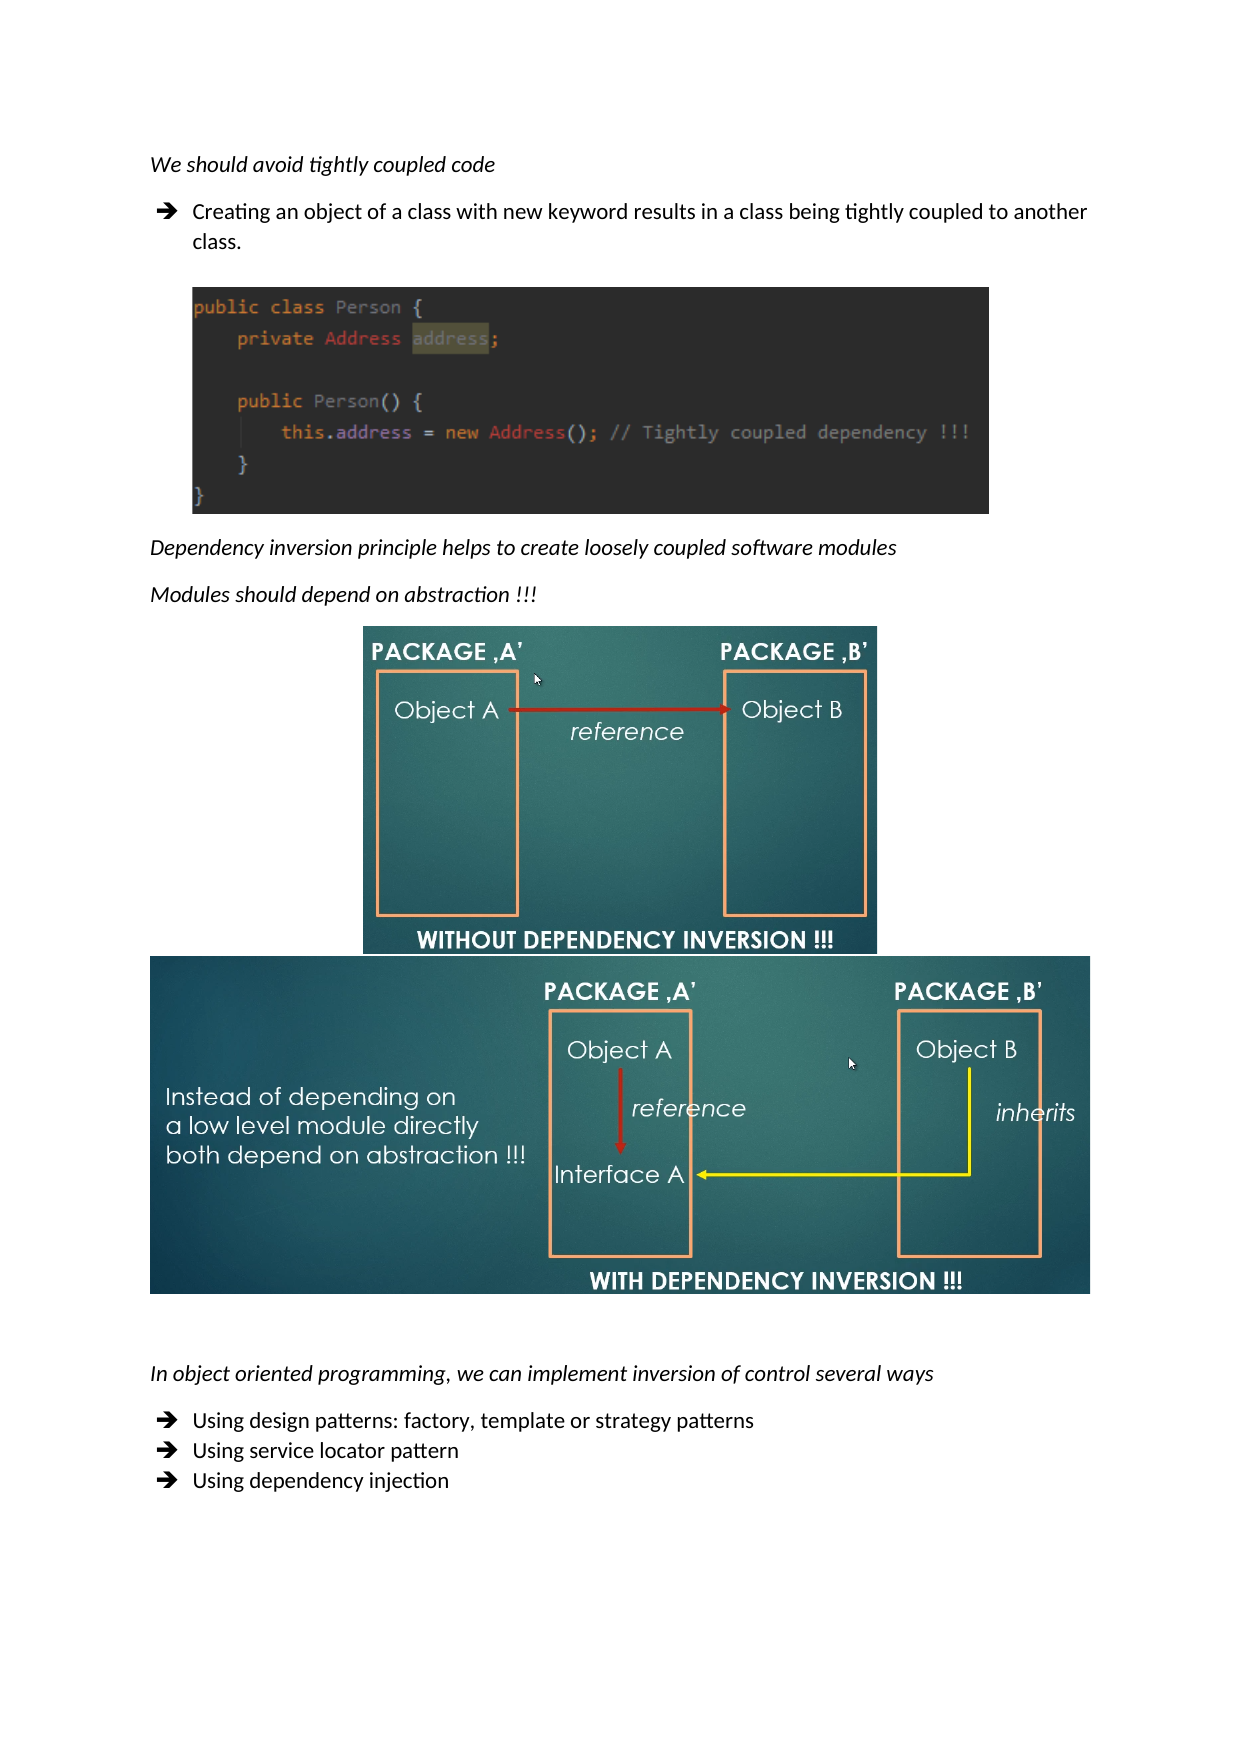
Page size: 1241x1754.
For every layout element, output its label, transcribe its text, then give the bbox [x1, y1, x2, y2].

list Using service locator pattern [155, 1436, 1090, 1464]
text We should avoid tightly coupled code [150, 150, 1090, 178]
picture [150, 956, 1091, 1294]
picture [192, 287, 989, 514]
list Using dependency injection [155, 1466, 1090, 1494]
text Modules should depend on abstraction !!! [150, 580, 1090, 608]
picture [363, 626, 878, 954]
text Dependency inversion principle helps to create loosely coupled software modules [150, 533, 1090, 561]
list Creating an object of a class with new keyword results in a class being tightly coupled to another class. [155, 197, 1090, 255]
text In object oriented programming, we can implement inversion of control several ways [150, 1359, 1090, 1387]
list Using design patterns: factory, template or strategy patterns [155, 1406, 1090, 1434]
